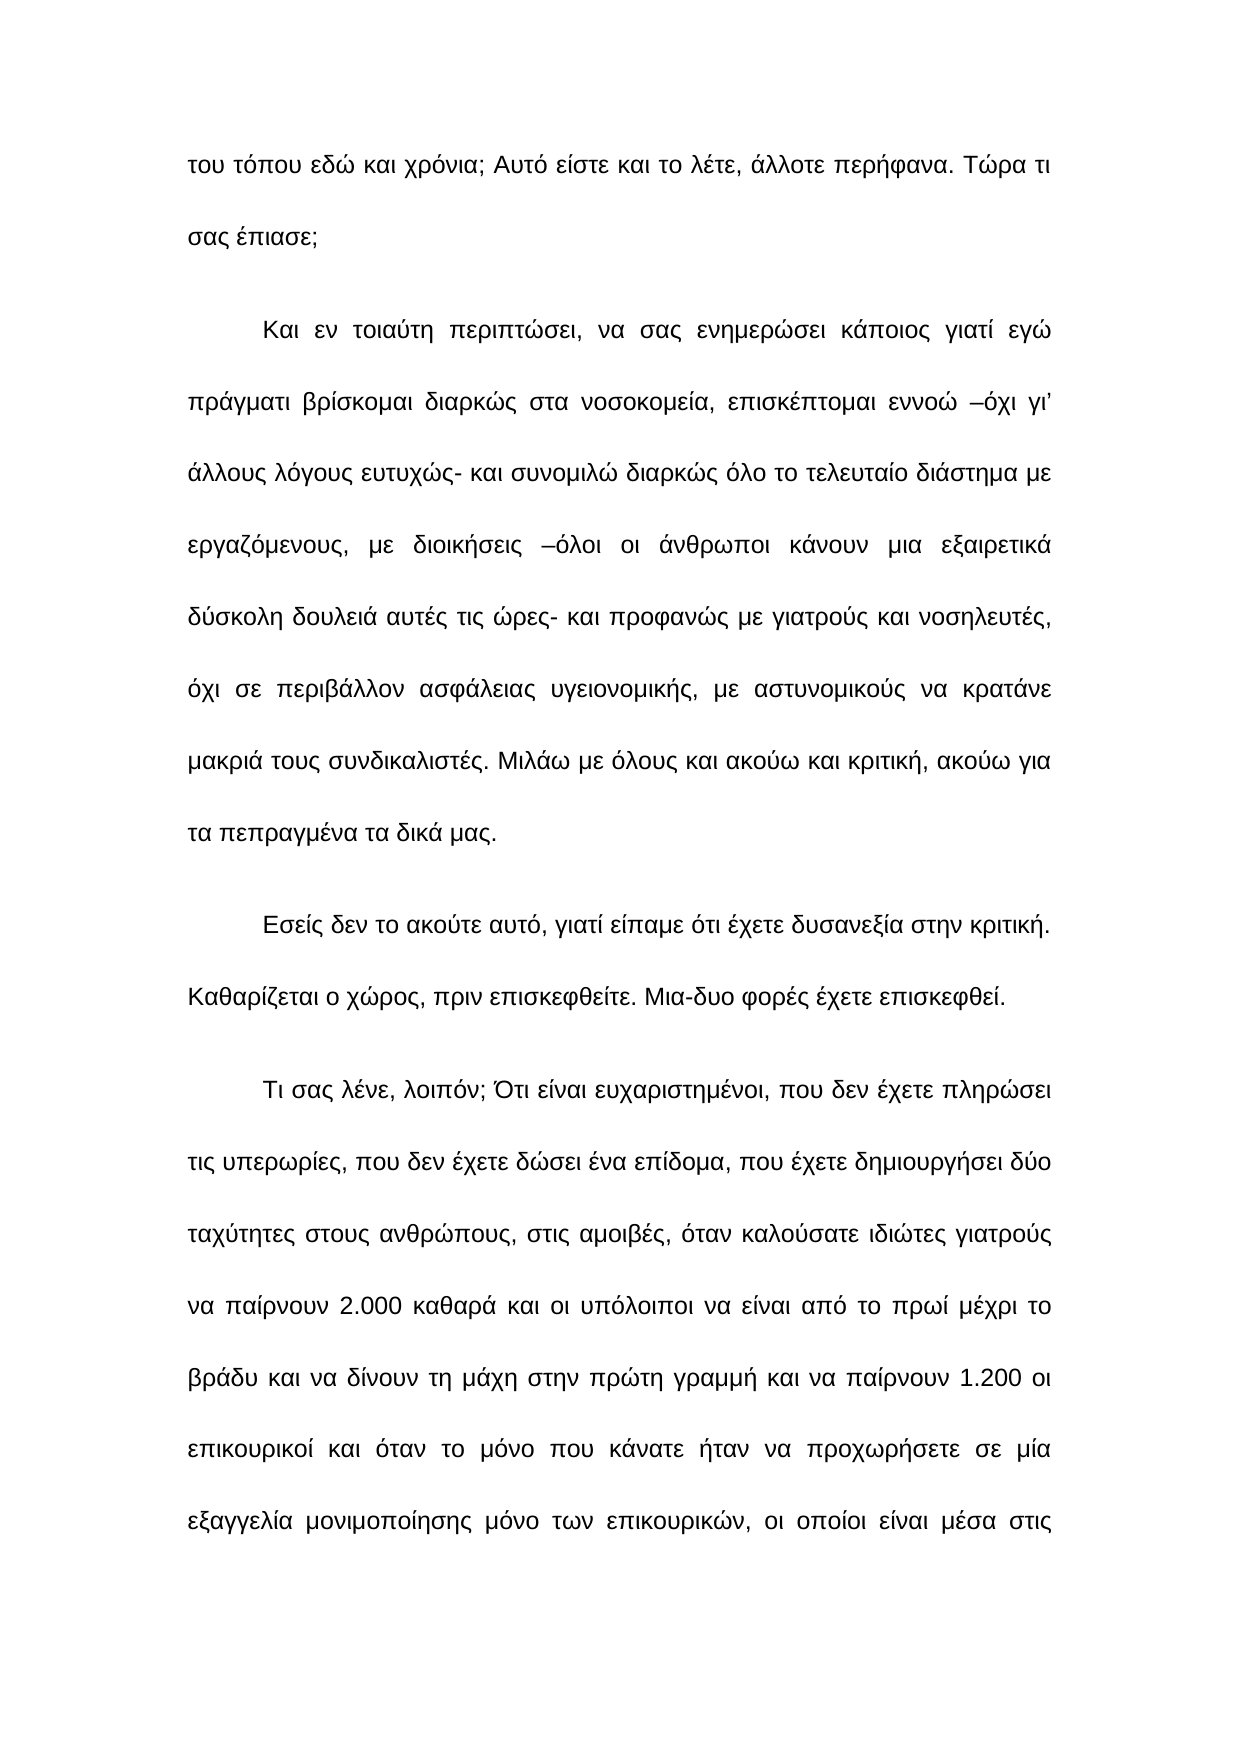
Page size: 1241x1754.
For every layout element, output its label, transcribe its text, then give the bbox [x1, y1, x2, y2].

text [187, 150, 1053, 251]
text Και εν τοιαύτη περιπτώσει, να σας ενημερώσει κάποιος γιατί εγώ πράγματι βρίσκομαι διαρκώς στα νοσοκομεία, επισκέπτομαι εννοώ –όχι γι’ άλλους λόγους ευτυχώς- και συνομιλώ διαρκώς όλο το τελευταίο διάστημα με εργαζόμενους, με διοικήσεις –όλοι οι άνθρωποι κάνουν μια εξαιρετικά δύσκολη δουλειά αυτές τις ώρες- και προφανώς με γιατρούς και νοσηλευτές, όχι σε περιβάλλον ασφάλειας υγειονομικής, με αστυνομικούς να κρατάνε μακριά τους συνδικαλιστές. Μιλάω με όλους και ακούω και κριτική, ακούω για τα πεπραγμένα τα δικά μας. [187, 314, 1053, 846]
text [187, 1075, 1053, 1535]
text Εσείς δεν το ακούτε αυτό, γιατί είπαμε ότι έχετε δυσανεξία στην κριτική. Καθαρίζεται ο χώρος, πριν επισκεφθείτε. Μια-δυο φορές έχετε επισκεφθεί. [187, 910, 1053, 1011]
